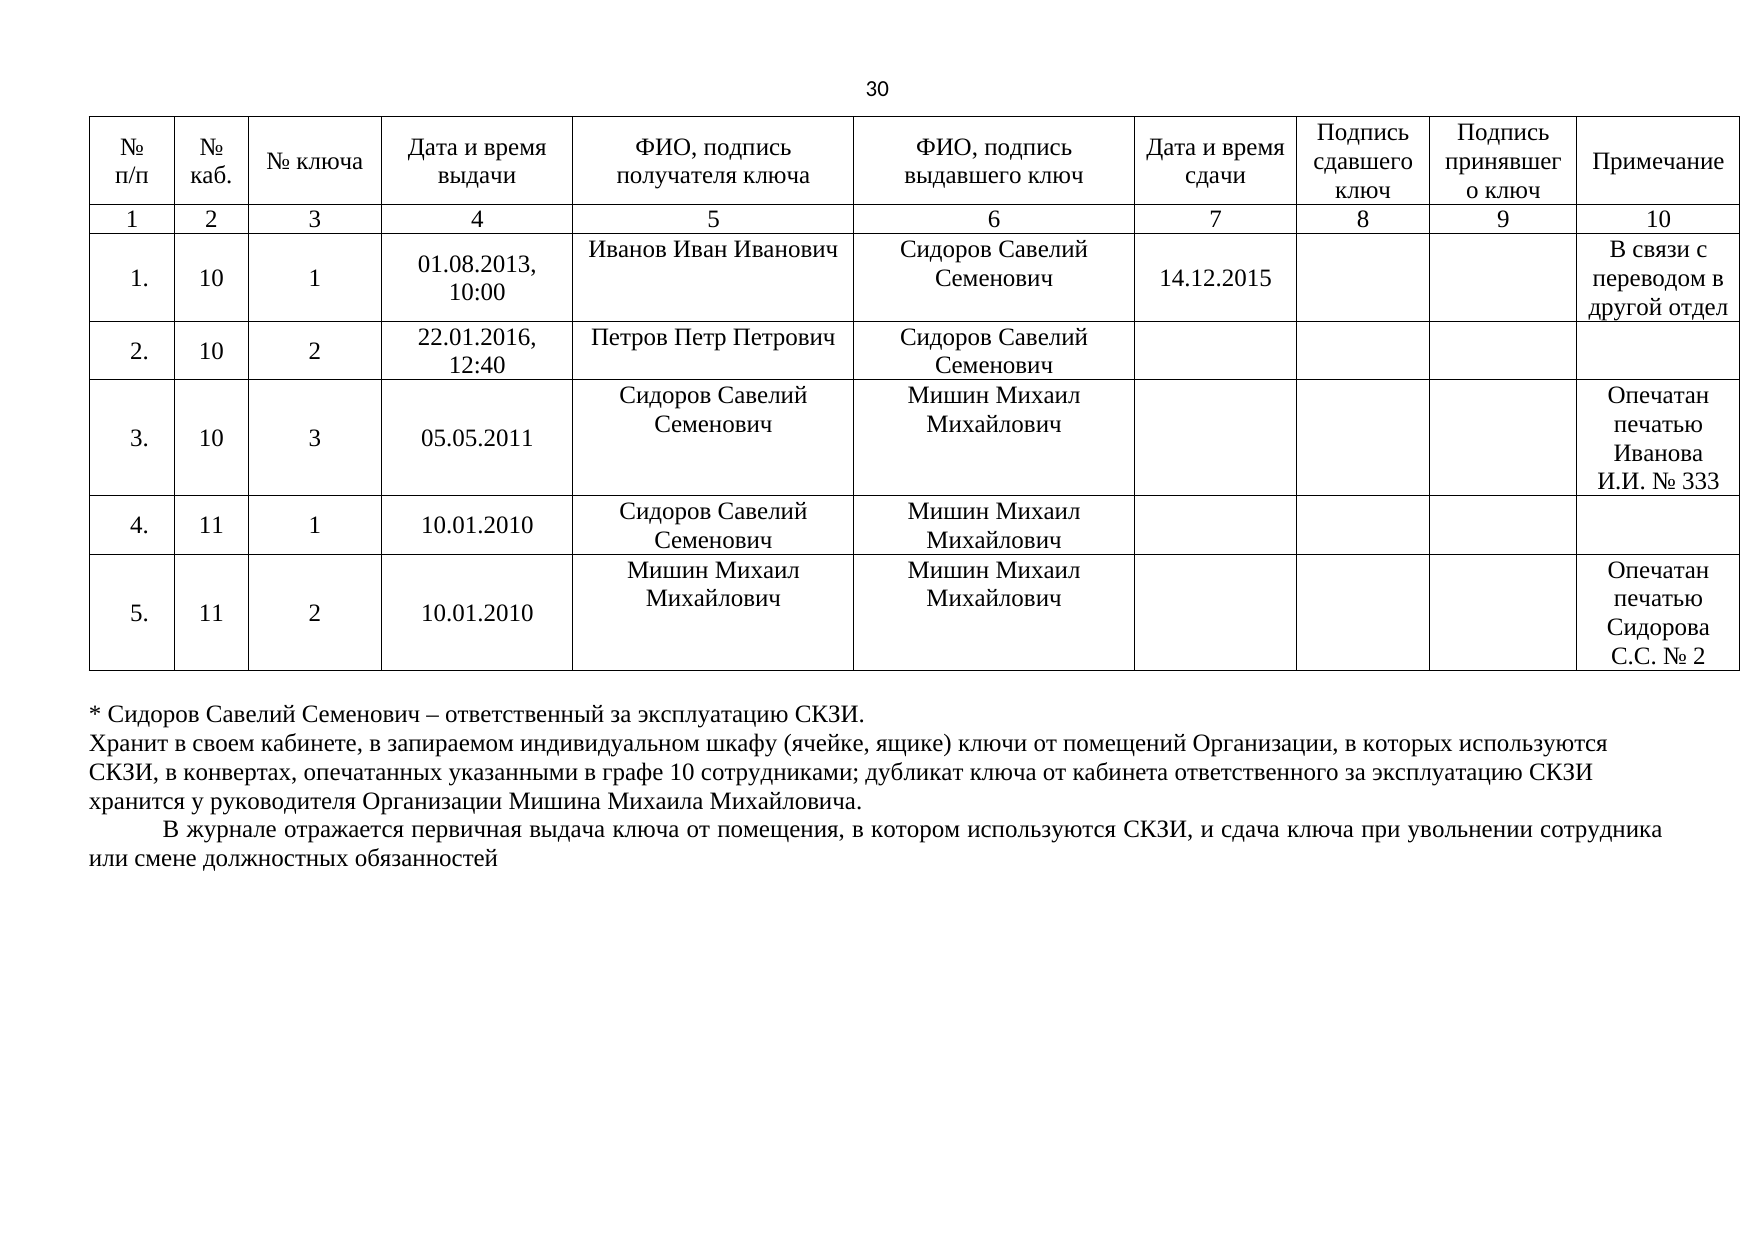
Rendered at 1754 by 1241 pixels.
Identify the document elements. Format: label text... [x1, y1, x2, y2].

table_cell [1135, 322, 1296, 379]
table_cell 4 [382, 205, 572, 233]
table_cell [1577, 496, 1739, 554]
table_cell 3 [249, 205, 381, 233]
table_cell [1297, 496, 1429, 554]
table_cell Мишин Михаил Михайлович [854, 380, 1134, 495]
table_cell 5. [90, 555, 174, 670]
table_cell [1430, 496, 1576, 554]
table_cell 14.12.2015 [1135, 234, 1296, 321]
table_header № ключа [249, 117, 381, 203]
table_cell [1297, 380, 1429, 495]
table_cell [1430, 322, 1576, 379]
table_cell 9 [1430, 205, 1576, 233]
table_cell Сидоров Савелий Семенович [854, 234, 1134, 321]
table_cell 1 [90, 205, 174, 233]
table_header ФИО, подпись получателя ключа [573, 117, 853, 203]
table_header Подпись сдавшего ключ [1297, 117, 1429, 203]
table_header Подпись принявшего ключ [1430, 117, 1576, 203]
table_cell [1297, 234, 1429, 321]
table_cell [1297, 322, 1429, 379]
table_cell Мишин Михаил Михайлович [573, 555, 853, 670]
table_cell 01.08.2013, 10:00 [382, 234, 572, 321]
table_cell Петров Петр Петрович [573, 322, 853, 379]
table_header Дата и время выдачи [382, 117, 572, 203]
table_cell 2 [249, 322, 381, 379]
table_cell 11 [175, 496, 248, 554]
table_cell 10 [1577, 205, 1739, 233]
table_cell 22.01.2016, 12:40 [382, 322, 572, 379]
table_cell Мишин Михаил Михайлович [854, 555, 1134, 670]
table_header ФИО, подпись выдавшего ключ [854, 117, 1134, 203]
table_cell Опечатан печатью Иванова И.И. № 333 [1577, 380, 1739, 495]
table_header Примечание [1577, 117, 1739, 203]
table_header № п/п [90, 117, 174, 203]
table_cell [1577, 322, 1739, 379]
table_cell Сидоров Савелий Семенович [854, 322, 1134, 379]
table_cell 1 [249, 234, 381, 321]
table_cell [1135, 555, 1296, 670]
table_cell 2 [249, 555, 381, 670]
table_cell 10.01.2010 [382, 555, 572, 670]
table_cell 1 [249, 496, 381, 554]
table_cell 2. [90, 322, 174, 379]
table_cell 8 [1297, 205, 1429, 233]
table_cell [1430, 555, 1576, 670]
table_cell [1135, 380, 1296, 495]
table_cell 6 [854, 205, 1134, 233]
table_cell [1430, 380, 1576, 495]
table_cell 1. [90, 234, 174, 321]
table_cell Иванов Иван Иванович [573, 234, 853, 321]
table_cell 5 [573, 205, 853, 233]
table_cell 7 [1135, 205, 1296, 233]
table_cell В связи с переводом в другой отдел [1577, 234, 1739, 321]
table_cell [1135, 496, 1296, 554]
table_cell Сидоров Савелий Семенович [573, 380, 853, 495]
table_header Дата и время сдачи [1135, 117, 1296, 203]
table_cell 3 [249, 380, 381, 495]
table_cell [1297, 555, 1429, 670]
table_cell 10 [175, 322, 248, 379]
table_header № каб. [175, 117, 248, 203]
table_cell 10.01.2010 [382, 496, 572, 554]
table_cell 2 [175, 205, 248, 233]
text Хранит в своем кабинете, в запираемом индивидуальном шкафу (ячейке, ящике) ключи от помещений Организации, в которых используются СКЗИ, в конвертах, опечатанных указанными в графе 10 сотрудниками; дубликат ключа от кабинета ответственного за эксплуатацию СКЗИ хранится у руководителя Организации Мишина Михаила Михайловича. [89, 728, 1665, 814]
table_cell 11 [175, 555, 248, 670]
text * Сидоров Савелий Семенович – ответственный за эксплуатацию СКЗИ. [89, 699, 1665, 728]
table_cell 3. [90, 380, 174, 495]
table_cell 10 [175, 380, 248, 495]
table_cell 05.05.2011 [382, 380, 572, 495]
table_cell Сидоров Савелий Семенович [573, 496, 853, 554]
table_cell Мишин Михаил Михайлович [854, 496, 1134, 554]
text В журнале отражается первичная выдача ключа от помещения, в котором используются СКЗИ, и сдача ключа при увольнении сотрудника или смене должностных обязанностей [89, 814, 1665, 872]
table_cell Опечатан печатью Сидорова С.С. № 2 [1577, 555, 1739, 670]
table_cell 10 [175, 234, 248, 321]
table_cell [1430, 234, 1576, 321]
table_cell 4. [90, 496, 174, 554]
